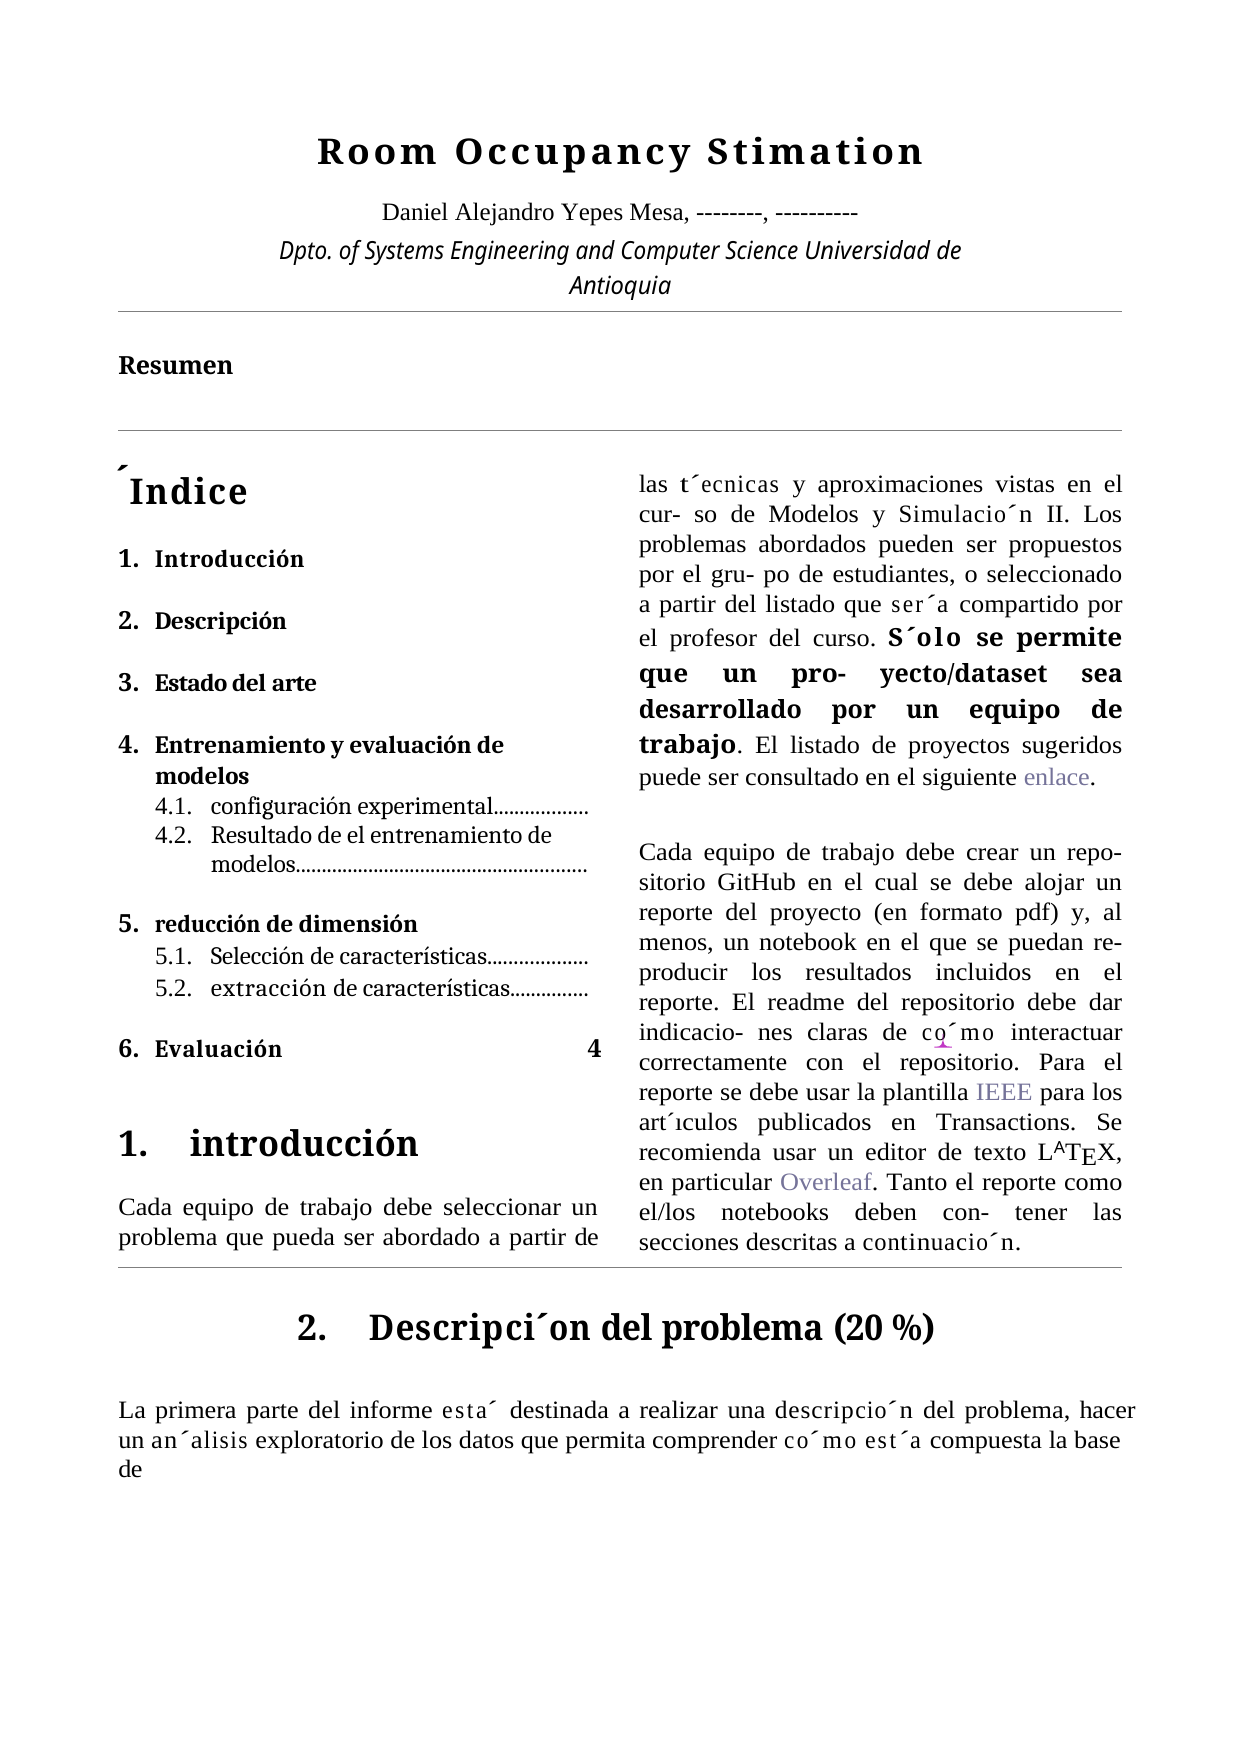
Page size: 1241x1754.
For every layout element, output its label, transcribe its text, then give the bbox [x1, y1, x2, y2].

text La primera parte del informe esta´ destinada a realizar una descripcio´n del problema, hacer [118, 1395, 1137, 1424]
subtitle Descripci´on del problema (20 %) [297, 1303, 1137, 1351]
subtitle Room Occupancy Stimation [103, 126, 1137, 174]
subtitle ´Indice [116, 455, 605, 515]
text Resumen [118, 348, 1137, 382]
text Daniel Alejandro Yepes Mesa, --------, ---------- [273, 197, 967, 226]
text Cada equipo de trabajo debe seleccionar un problema que pueda ser abordado a partir de [118, 1192, 605, 1251]
text las t´ecnicas y aproximaciones vistas en el cur- so de Modelos y Simulacio´n II. Los problemas abordados pueden ser propuestos por el gru- po de estudiantes, o seleccionado a partir del listado que ser´a compartido por el profesor del curso. S´olo se permite que un pro- yecto/dataset sea desarrollado por un equipo de trabajo. El listado de proyectos sugeridos puede ser consultado en el siguiente enlace. [638, 469, 1122, 791]
text Dpto. of Systems Engineering and Computer Science Universidad de Antioquia [273, 233, 967, 302]
text Cada equipo de trabajo debe crear un repo- sitorio GitHub en el cual se debe alojar un reporte del proyecto (en formato pdf) y, al menos, un notebook en el que se puedan re- producir los resultados incluidos en el reporte. El readme del repositorio debe dar indicacio- nes claras de co´mo interactuar correctamente con el repositorio. Para el reporte se debe usar la plantilla IEEE para los art´ıculos publicados en Transactions. Se recomienda usar un editor de texto LATEX, en particular Overleaf. Tanto el reporte como el/los notebooks deben con- tener las secciones descritas a continuacio´n. [638, 836, 1122, 1256]
subtitle introducción [118, 1118, 605, 1167]
text un an´alisis exploratorio de los datos que permita comprender co´mo est´a compuesta la base de [118, 1425, 1137, 1482]
